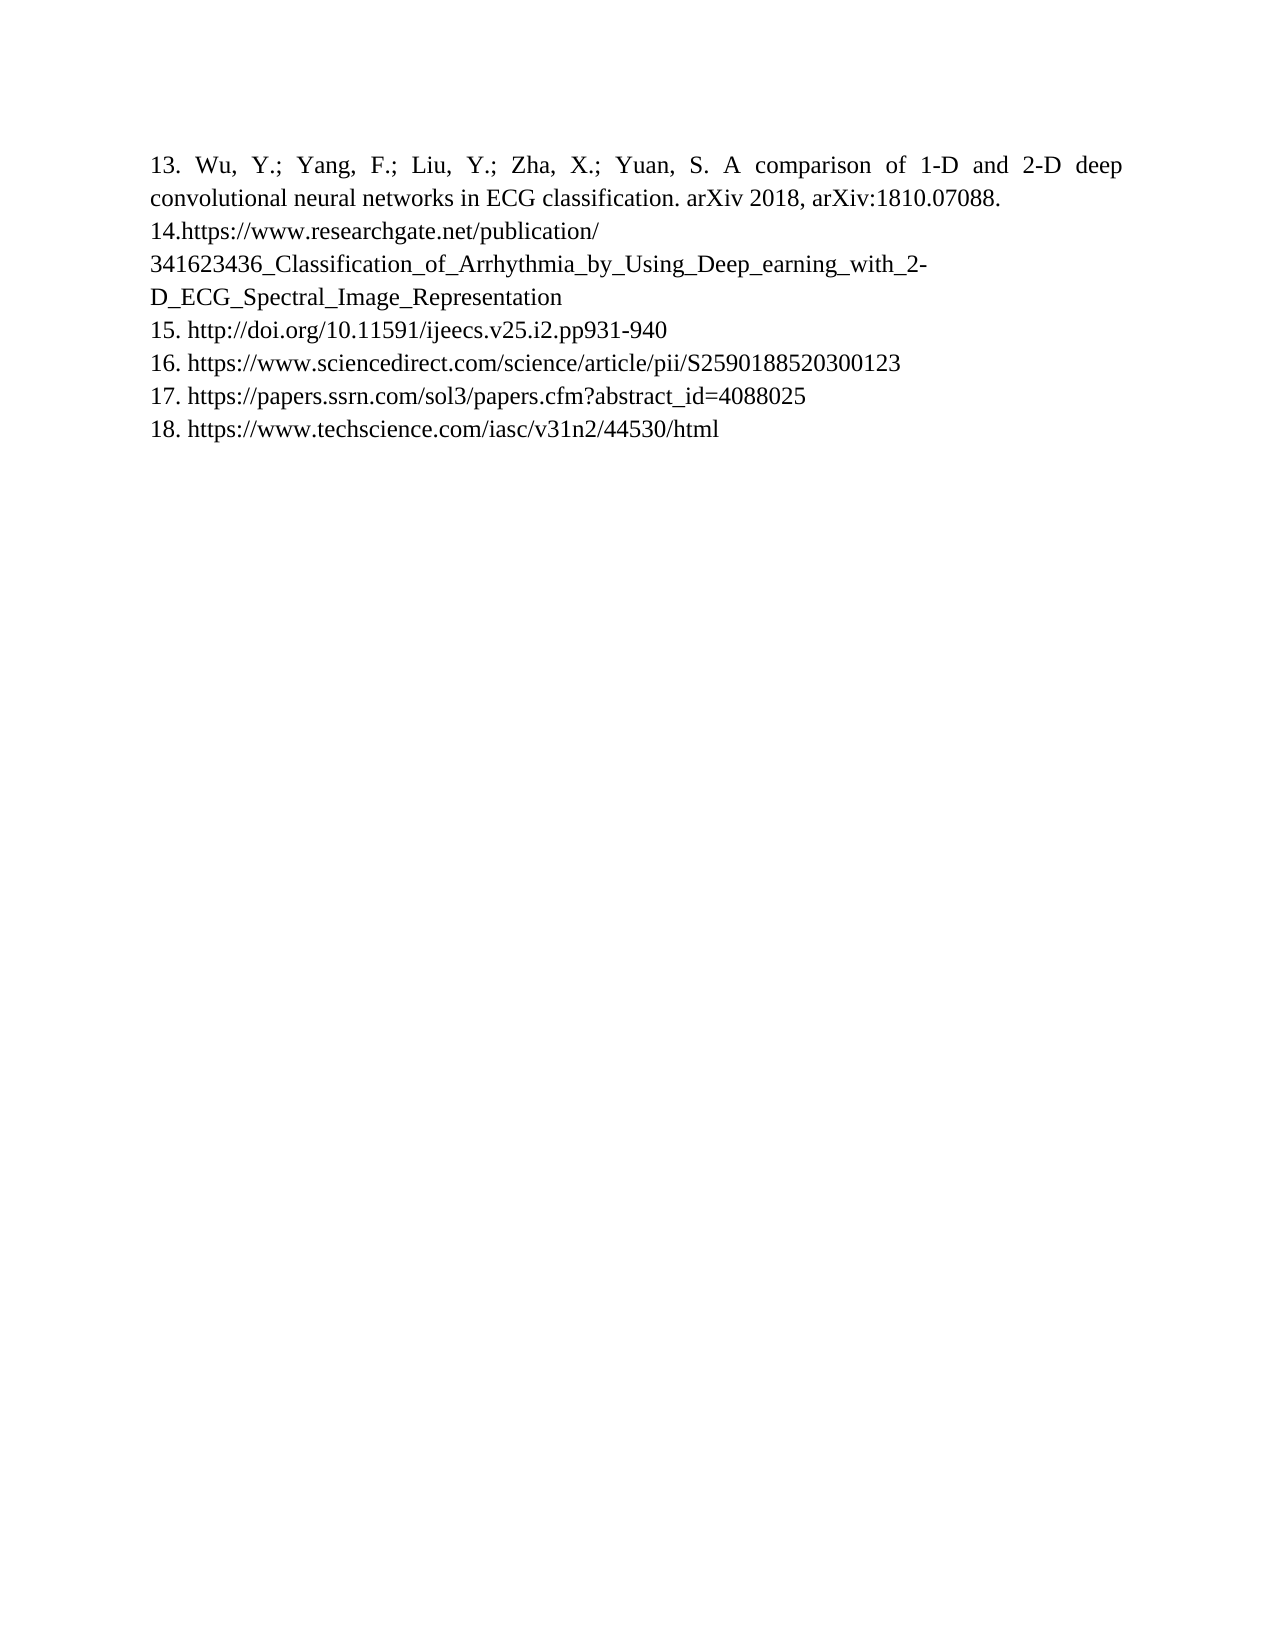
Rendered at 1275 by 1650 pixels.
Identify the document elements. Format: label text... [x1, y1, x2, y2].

text 13. Wu, Y.; Yang, F.; Liu, Y.; Zha, X.; Yuan, S. A comparison of 1-D and 2-D deep convolutional neural networks in ECG classification. arXiv 2018, arXiv:1810.07088. [150, 150, 1125, 212]
text 15. http://doi.org/10.11591/ijeecs.v25.i2.pp931-940 [150, 315, 1125, 344]
text 18. https://www.techscience.com/iasc/v31n2/44530/html [150, 414, 1125, 443]
text 16. https://www.sciencedirect.com/science/article/pii/S2590188520300123 [150, 348, 1125, 377]
text 14.https://www.researchgate.net/publication/341623436_Classification_of_Arrhythmia_by_Using_Deep_earning_with_2-D_ECG_Spectral_Image_Representation [150, 216, 1125, 311]
text 17. https://papers.ssrn.com/sol3/papers.cfm?abstract_id=4088025 [150, 381, 1125, 410]
